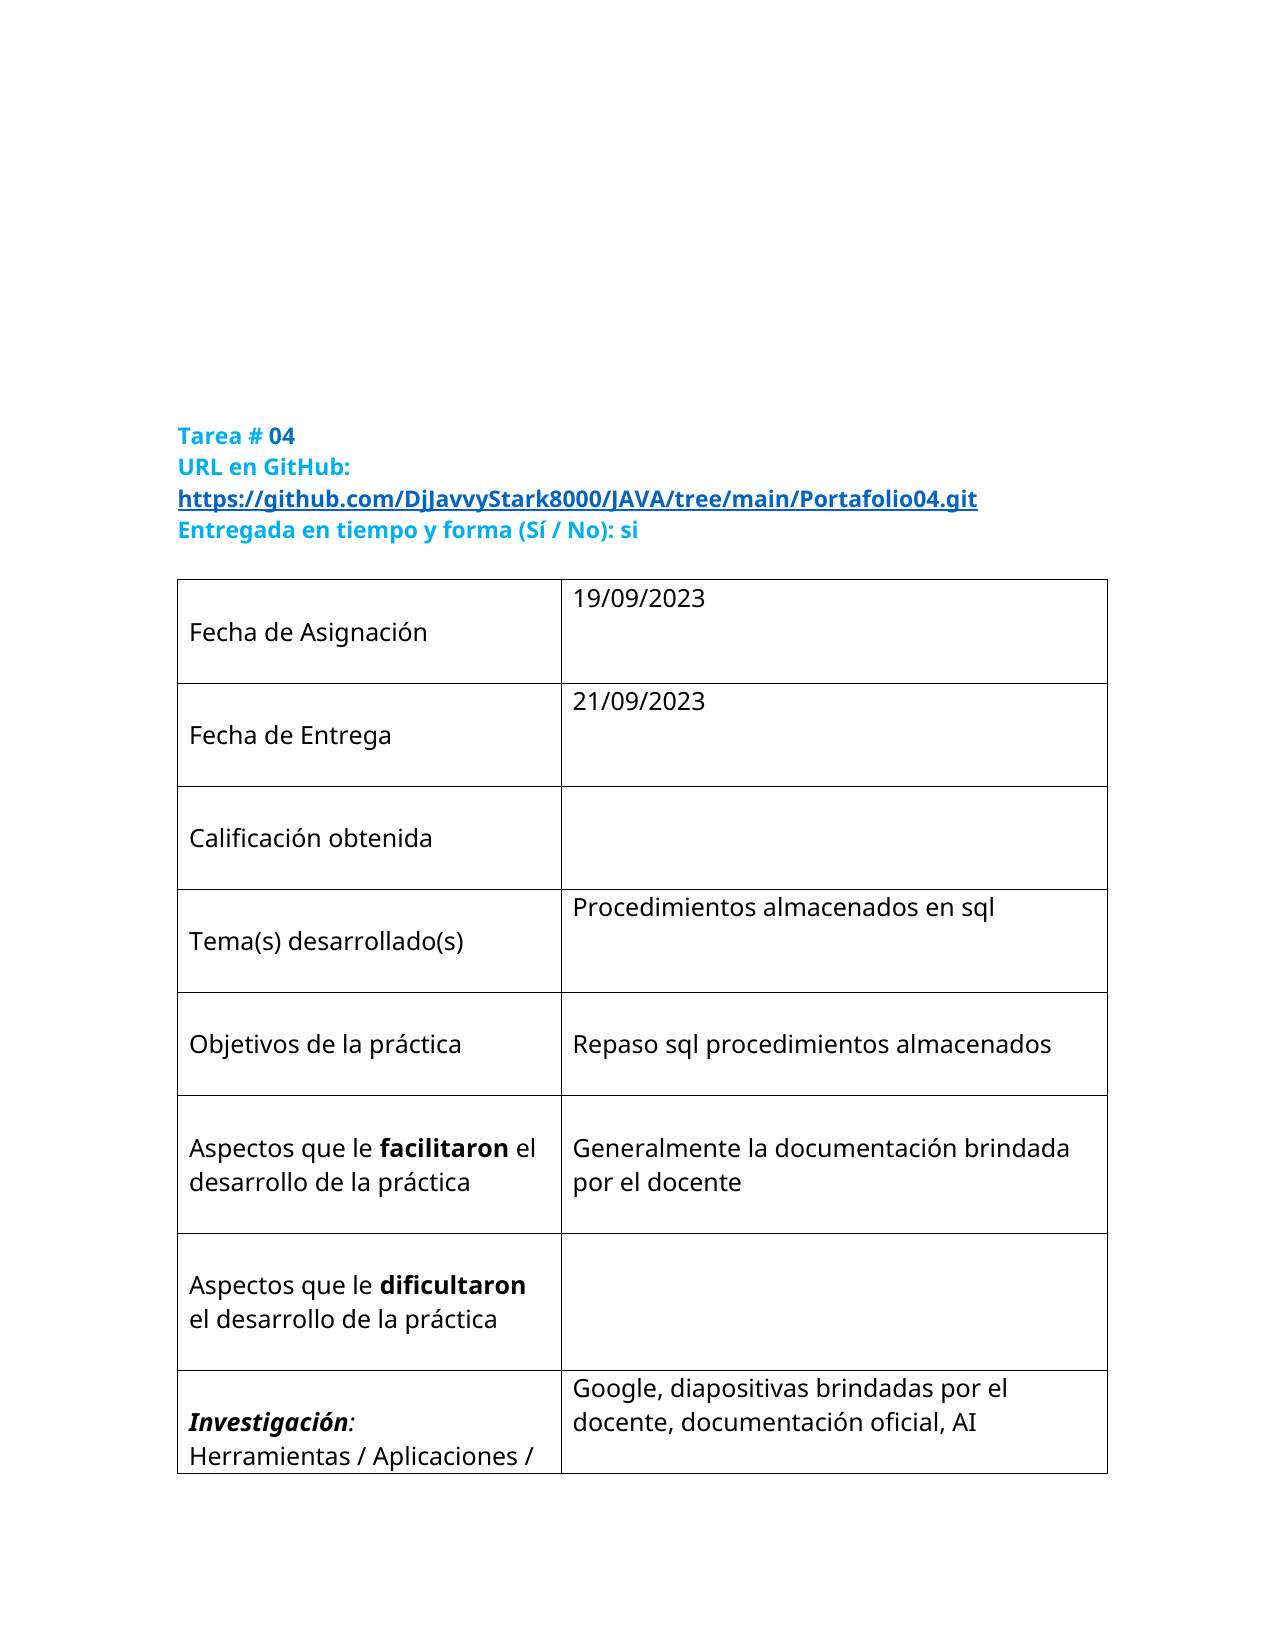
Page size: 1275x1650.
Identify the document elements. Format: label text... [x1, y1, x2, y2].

table_cell Aspectos que le facilitaron el desarrollo de la práctica [178, 1096, 561, 1233]
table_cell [562, 1371, 1107, 1473]
table_cell Repaso sql procedimientos almacenados [562, 993, 1107, 1095]
table_header Fecha de Asignación [178, 580, 561, 682]
table_cell Fecha de Entrega [178, 684, 561, 786]
text Tarea # 04 [177, 420, 1098, 451]
table_cell Calificación obtenida [178, 787, 561, 889]
table_cell Tema(s) desarrollado(s) [178, 890, 561, 992]
table_cell 21/09/2023 [562, 684, 1107, 786]
table_cell [562, 1234, 1107, 1370]
table_cell Objetivos de la práctica [178, 993, 561, 1095]
table_cell Aspectos que le dificultaron el desarrollo de la práctica [178, 1234, 561, 1370]
table_header 19/09/2023 [562, 580, 1107, 682]
table_cell Procedimientos almacenados en sql [562, 890, 1107, 992]
text Entregada en tiempo y forma (Sí / No): si [177, 514, 1098, 545]
table_cell Generalmente la documentación brindada por el docente [562, 1096, 1107, 1233]
table_cell [562, 787, 1107, 889]
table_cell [178, 1371, 561, 1473]
text URL en GitHub: https://github.com/DjJavvyStark8000/JAVA/tree/main/Portafolio04.git [177, 451, 1098, 514]
